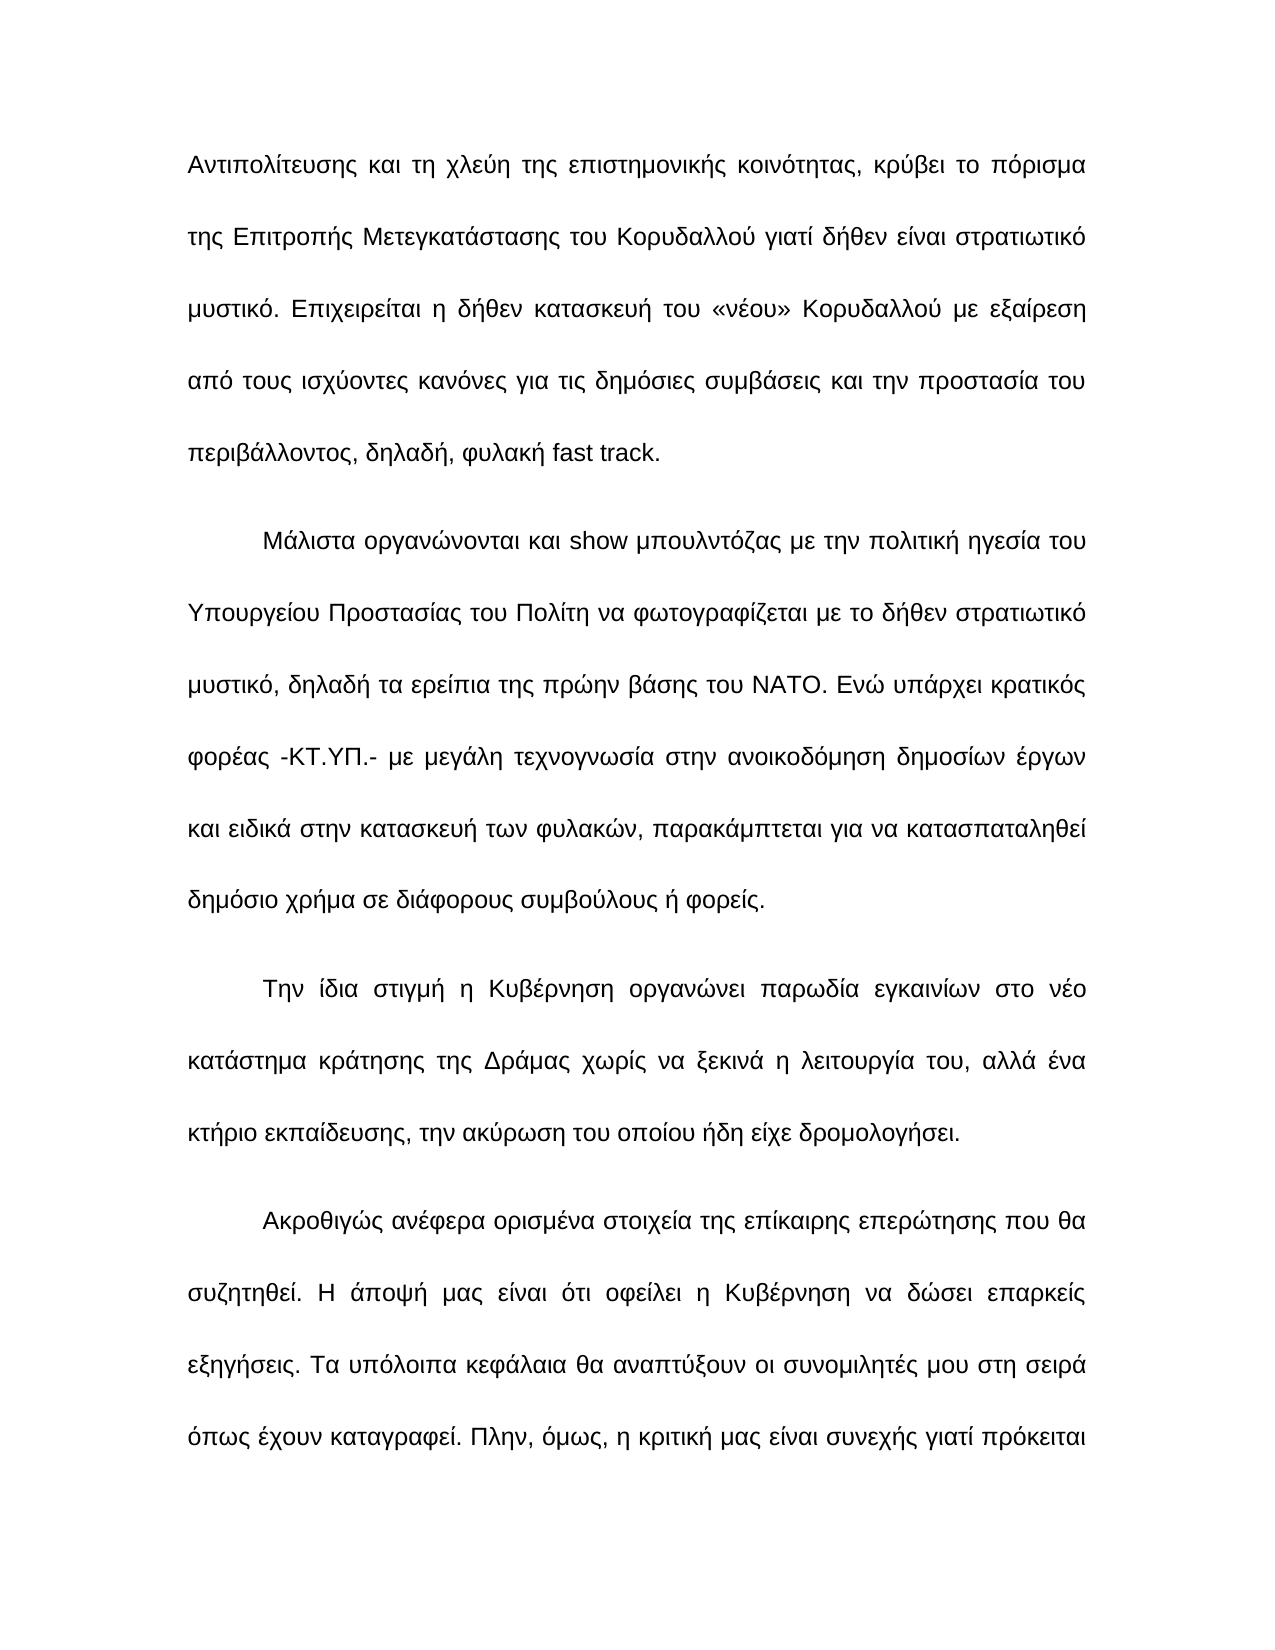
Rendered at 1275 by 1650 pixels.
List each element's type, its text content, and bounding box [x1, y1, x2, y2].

text Την ίδια στιγμή η Κυβέρνηση οργανώνει παρωδία εγκαινίων στο νέο κατάστημα κράτησης της Δράμας χωρίς να ξεκινά η λειτουργία του, αλλά ένα κτήριο εκπαίδευσης, την ακύρωση του οποίου ήδη είχε δρομολογήσει. [187, 974, 1087, 1146]
text Μάλιστα οργανώνονται και show μπουλντόζας με την πολιτική ηγεσία του Υπουργείου Προστασίας του Πολίτη να φωτογραφίζεται με το δήθεν στρατιωτικό μυστικό, δηλαδή τα ερείπια της πρώην βάσης του ΝΑΤΟ. Ενώ υπάρχει κρατικός φορέας -ΚΤ.ΥΠ.- με μεγάλη τεχνογνωσία στην ανοικοδόμηση δημοσίων έργων και ειδικά στην κατασκευή των φυλακών, παρακάμπτεται για να κατασπαταληθεί δημόσιο χρήμα σε διάφορους συμβούλους ή φορείς. [187, 526, 1087, 914]
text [187, 150, 1087, 466]
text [187, 1206, 1087, 1451]
